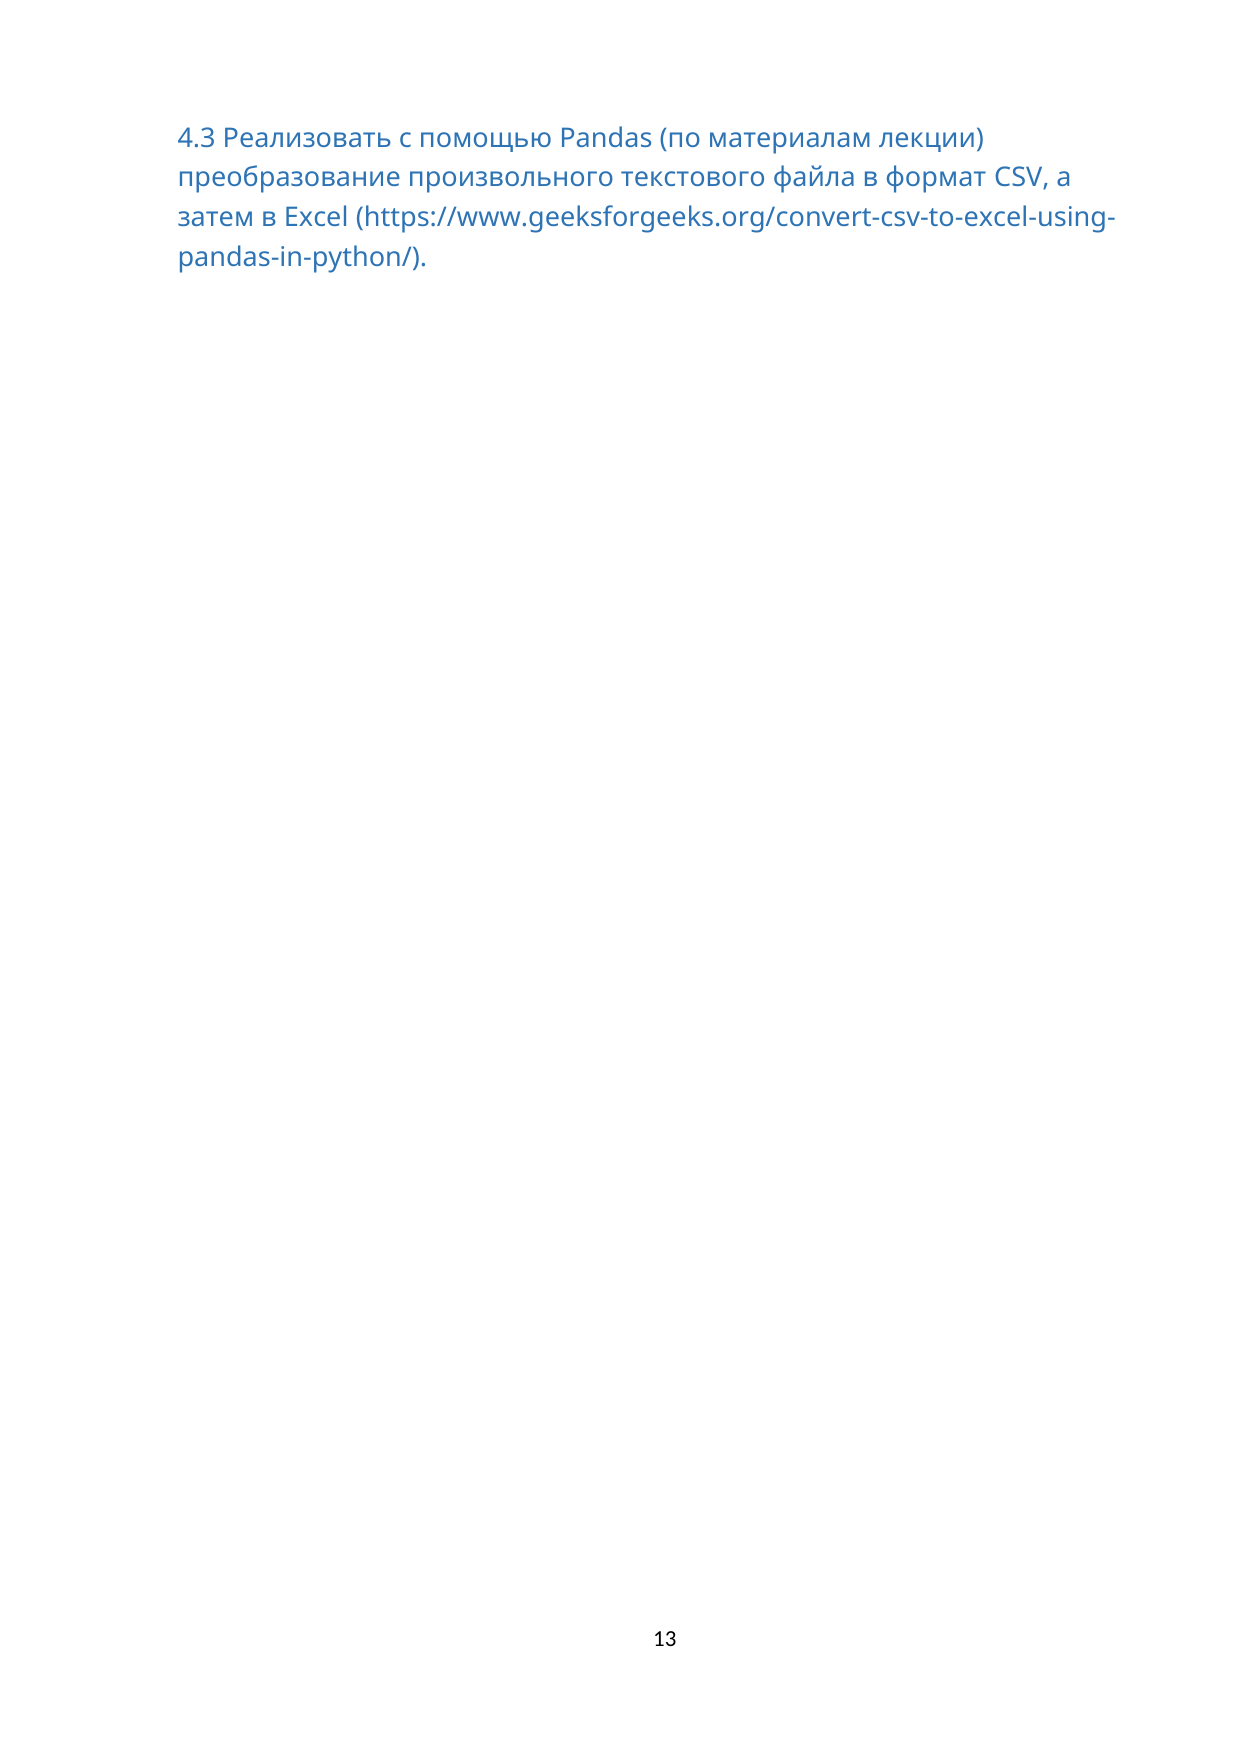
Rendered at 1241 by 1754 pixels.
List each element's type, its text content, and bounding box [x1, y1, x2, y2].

subtitle 4.3 Реализовать с помощью Pandas (по материалам лекции) преобразование произвольного текстового файла в формат CSV, а затем в Excel (https://www.geeksforgeeks.org/convert-csv-to-excel-using-pandas-in-python/). [177, 118, 1152, 274]
